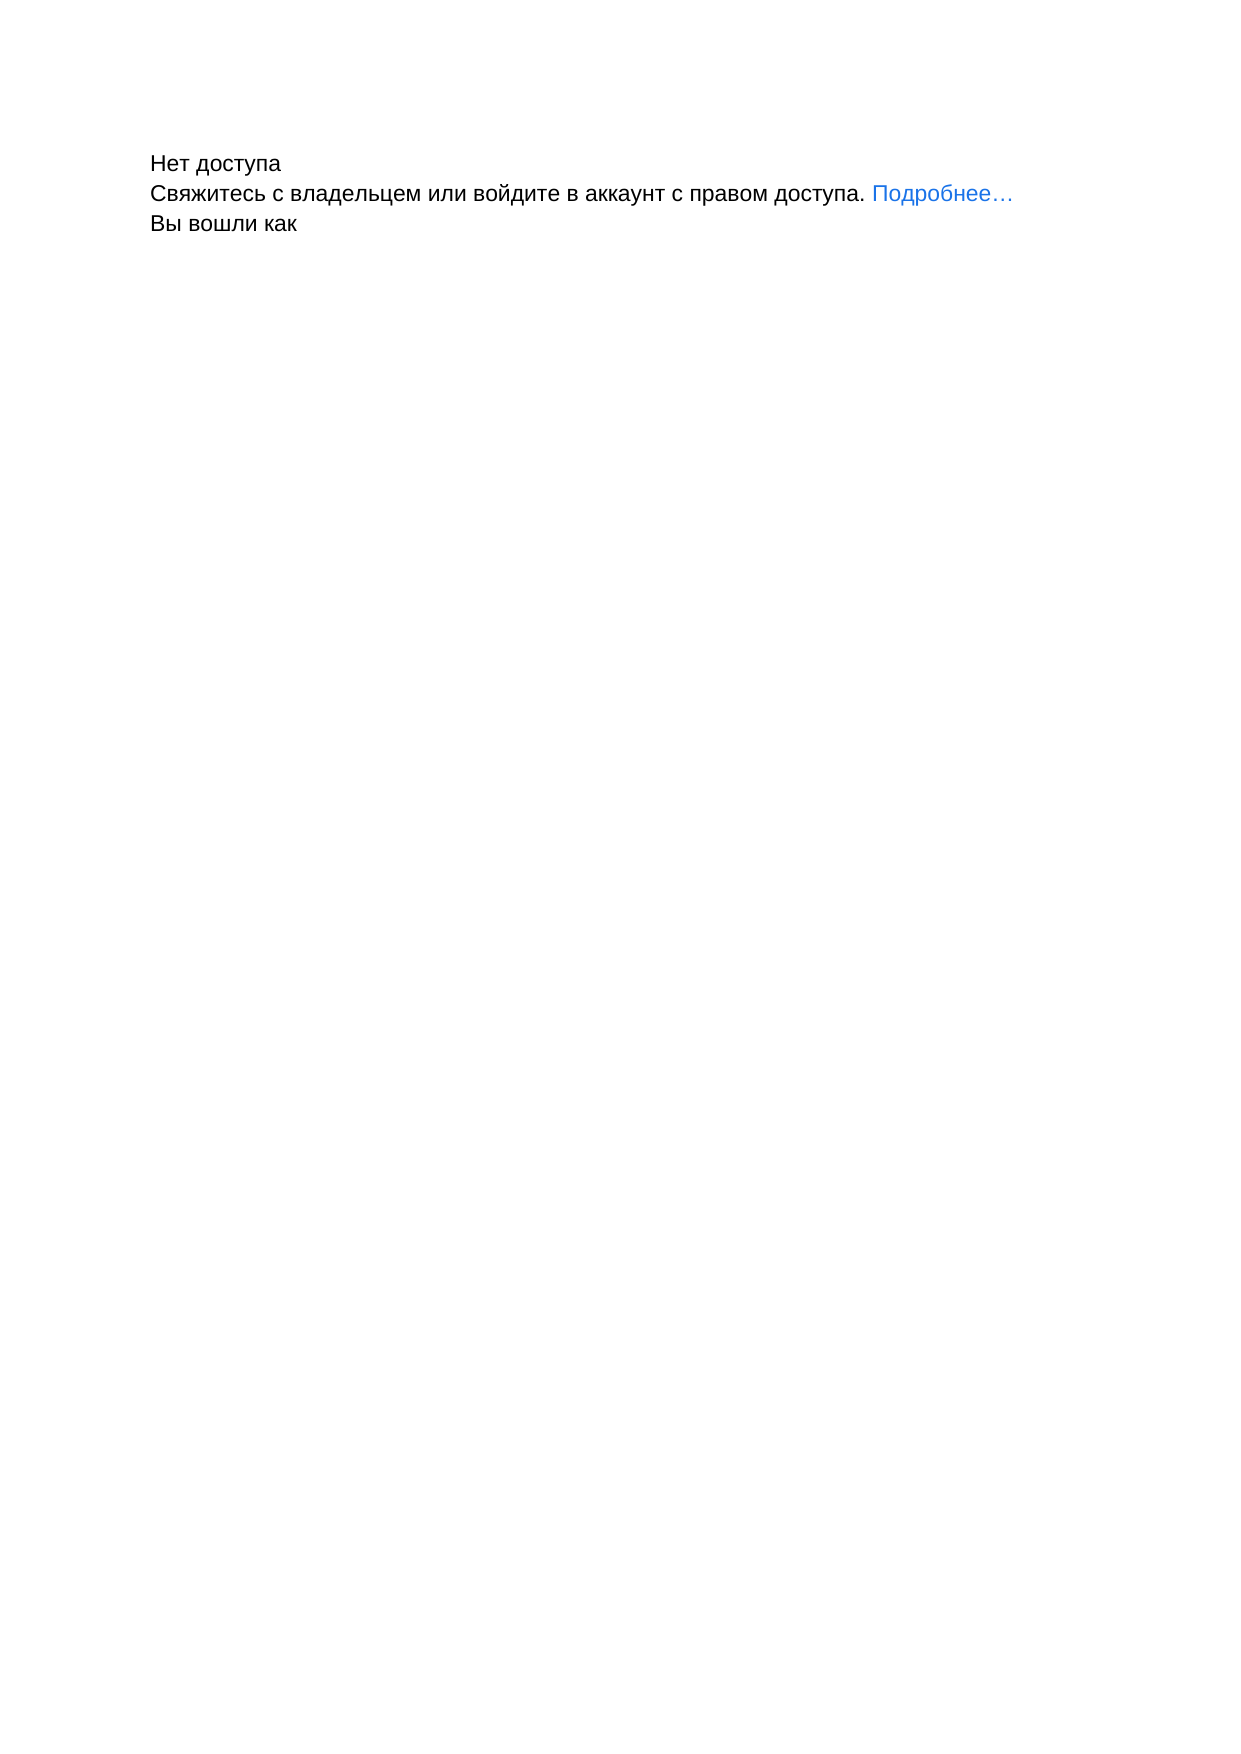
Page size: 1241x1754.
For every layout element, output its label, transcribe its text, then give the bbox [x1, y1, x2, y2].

text Вы вошли как [150, 210, 1090, 237]
text Нет доступа [150, 150, 1090, 176]
text Свяжитесь с владельцем или войдите в аккаунт с правом доступа. Подробнее… [150, 180, 1090, 207]
